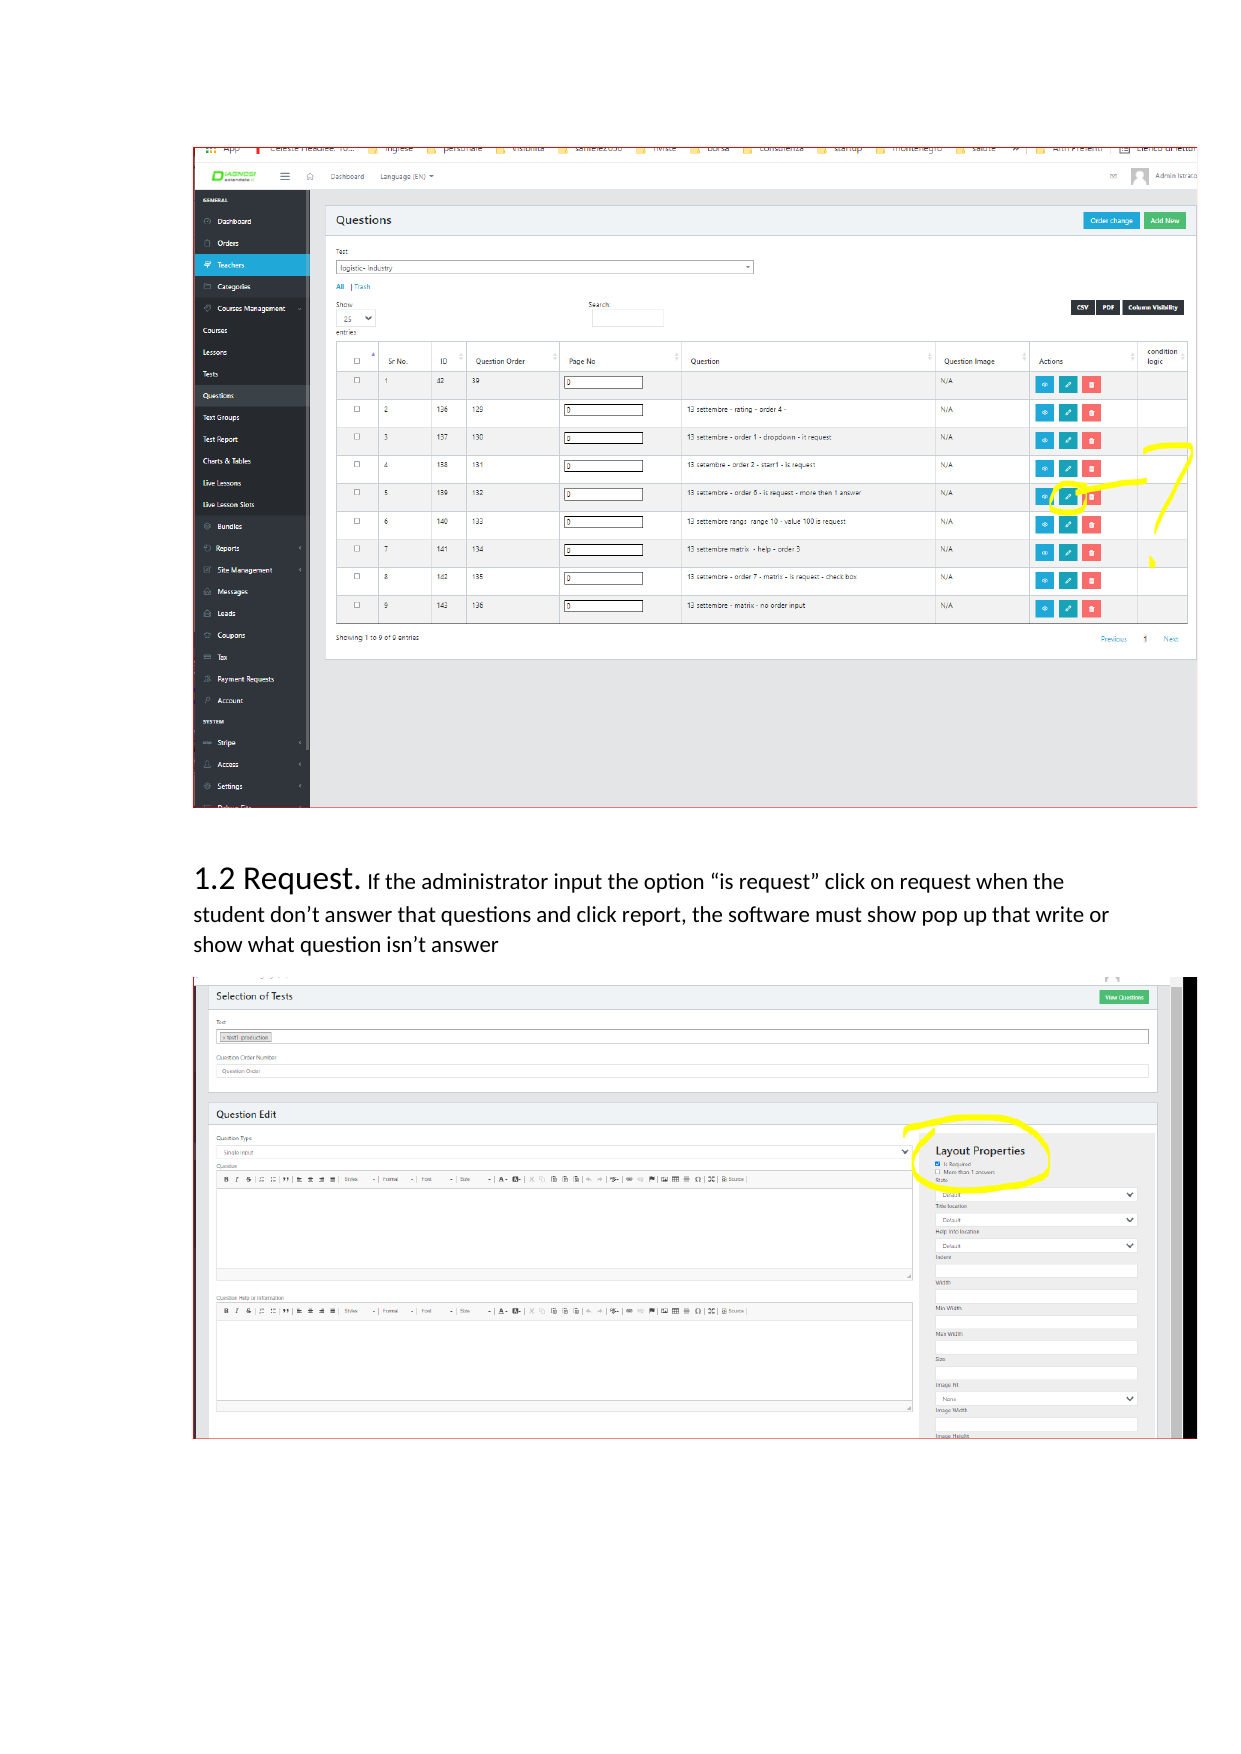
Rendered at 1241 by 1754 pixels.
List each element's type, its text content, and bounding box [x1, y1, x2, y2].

picture [193, 977, 1198, 1439]
picture [193, 147, 1198, 808]
text 1.2 Request. If the administrator input the option “is request” click on request when the student don’t answer that questions and click report, the software must show pop up that write or show what question isn’t answer [193, 857, 1122, 958]
